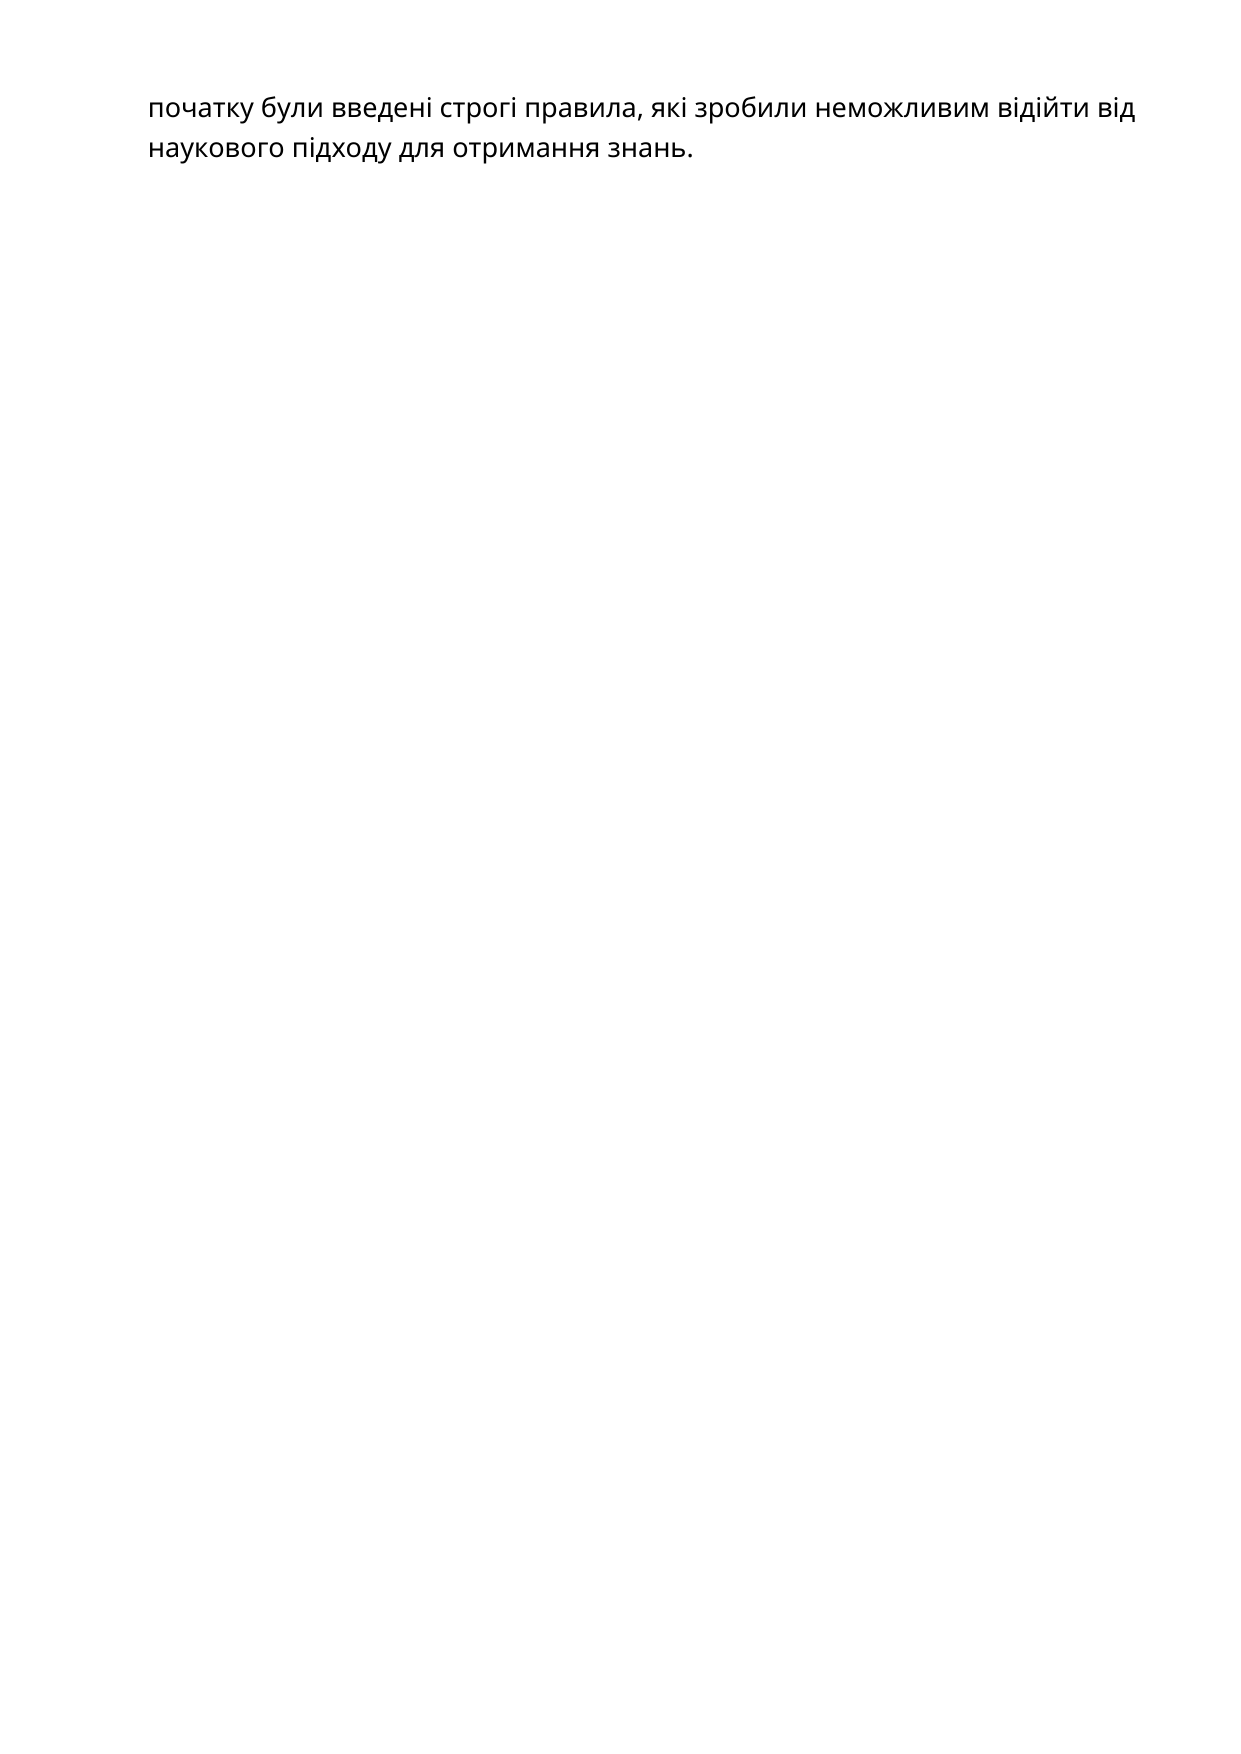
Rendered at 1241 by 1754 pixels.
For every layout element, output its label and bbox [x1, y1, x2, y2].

text [148, 88, 1152, 165]
